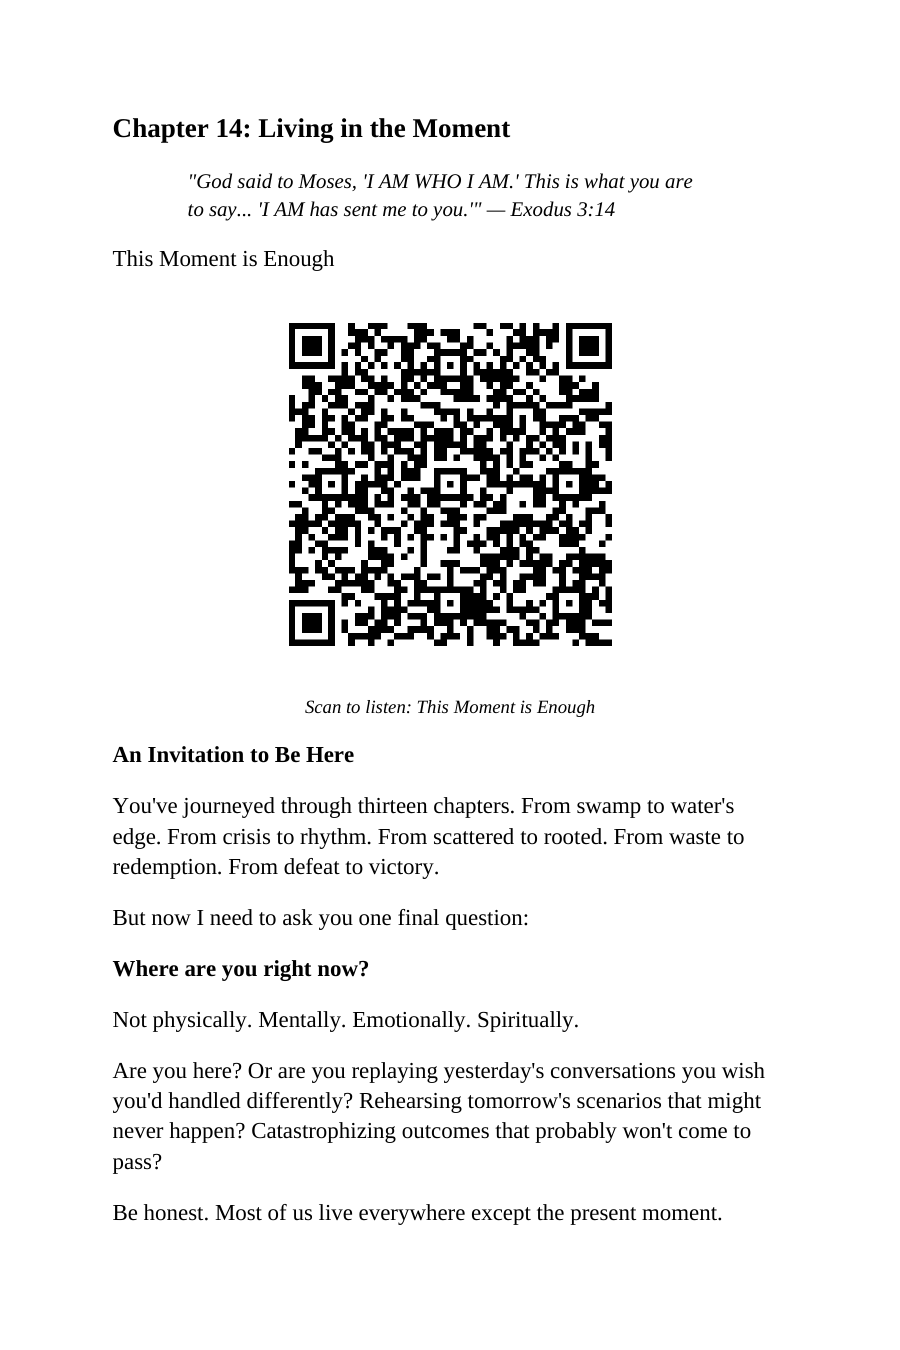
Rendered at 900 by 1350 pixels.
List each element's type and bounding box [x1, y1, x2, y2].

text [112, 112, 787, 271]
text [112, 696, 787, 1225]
picture [262, 296, 638, 672]
